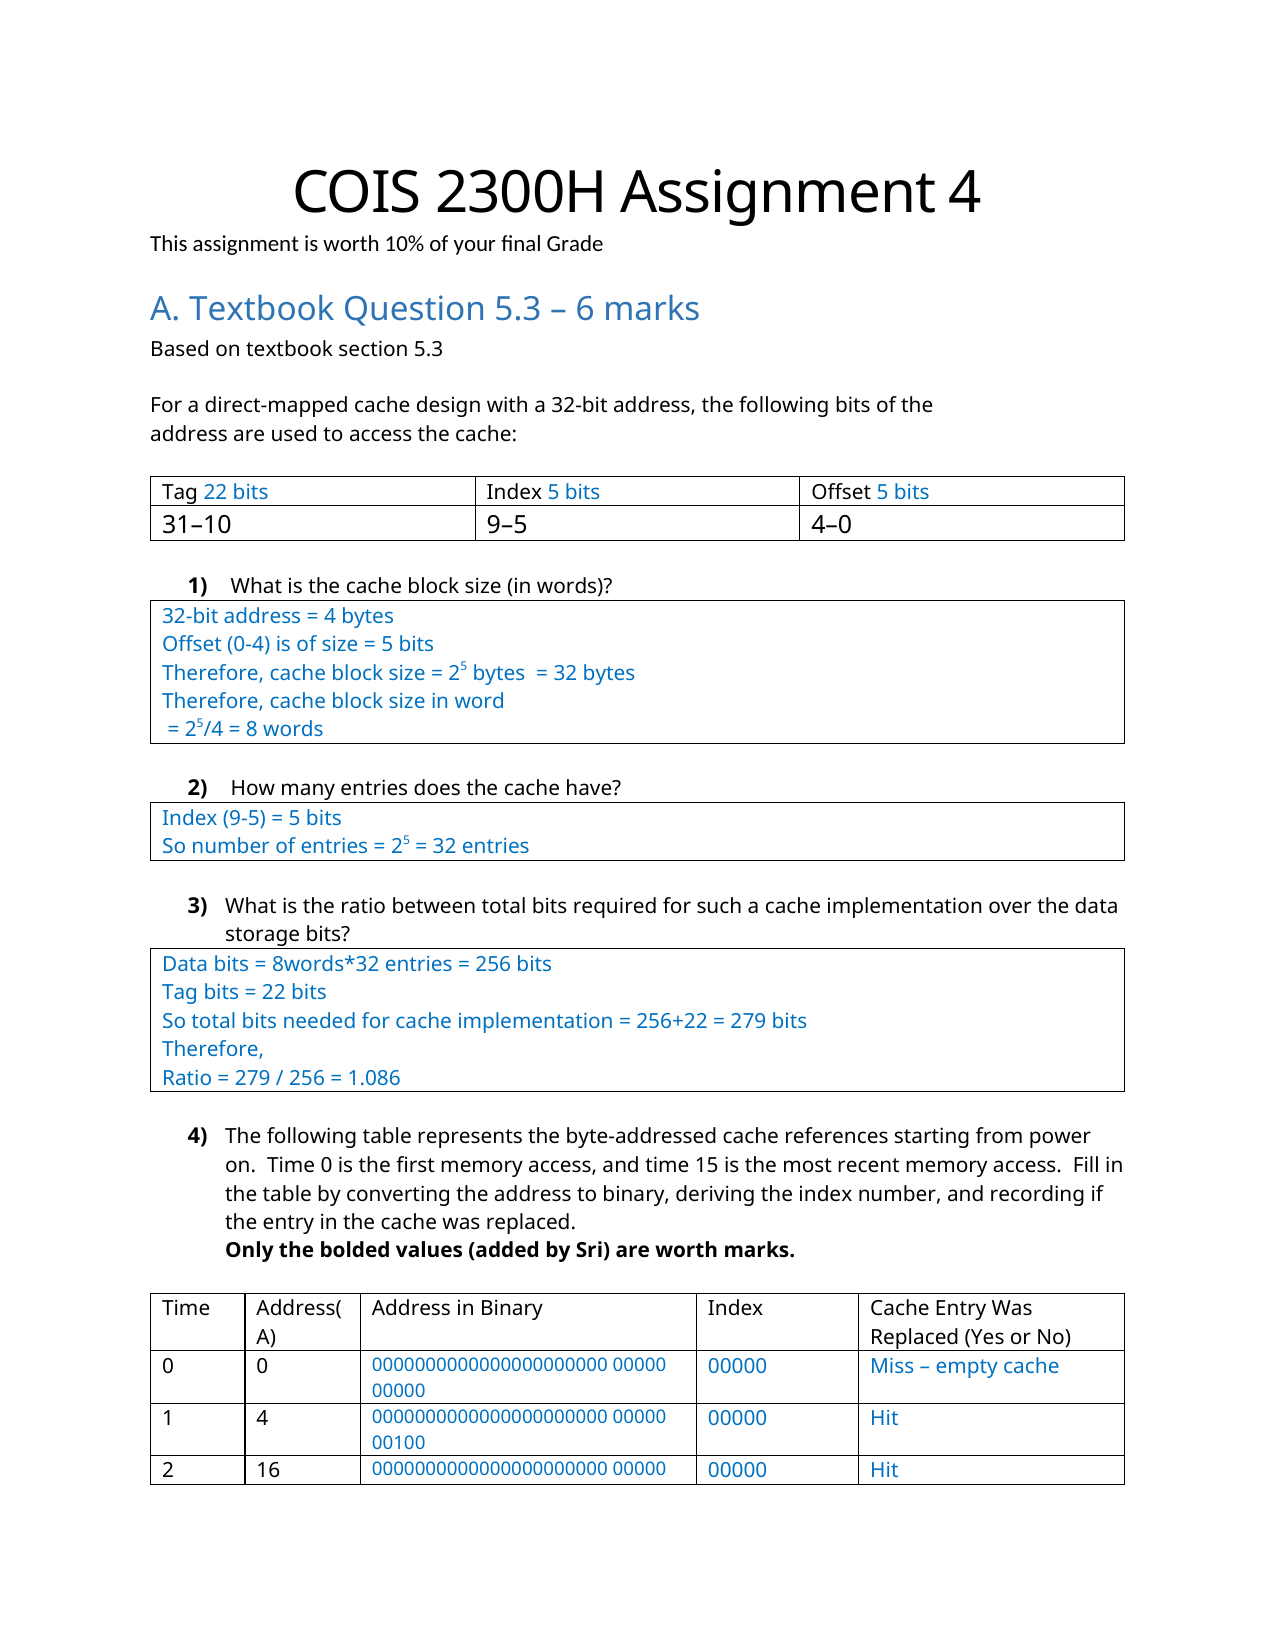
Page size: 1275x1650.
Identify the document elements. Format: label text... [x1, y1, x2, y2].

table_header Index (9-5) = 5 bits So number of entries = 25 = 32 entries [151, 803, 1124, 860]
list How many entries does the cache have? [187, 772, 1125, 802]
table_cell 00000 [697, 1351, 858, 1402]
table_cell 4 [246, 1404, 360, 1454]
table_cell 0000000000000000000000 00000 00000 [361, 1351, 696, 1402]
table_header Cache Entry Was Replaced (Yes or No) [859, 1294, 1124, 1350]
title COIS 2300H Assignment 4 [150, 150, 1125, 229]
table_header Time [151, 1294, 244, 1350]
table_cell 16 [246, 1456, 360, 1484]
list Only the bolded values (added by Sri) are worth marks. [225, 1236, 1125, 1264]
list The following table represents the byte-addressed cache references starting from power on. Time 0 is the first memory access, and time 15 is the most recent memory access. Fill in the table by converting the address to binary, deriving the index number, and recording if the entry in the cache was replaced. [187, 1121, 1125, 1236]
table_cell 00000 [697, 1456, 858, 1484]
table_header Index [697, 1294, 858, 1350]
table_cell 0 [246, 1351, 360, 1402]
table_cell 00000 [697, 1404, 858, 1454]
list What is the cache block size (in words)? [187, 570, 1125, 600]
table_cell 1 [151, 1404, 244, 1454]
table_cell 0 [151, 1351, 244, 1402]
table_header Tag 22 bits [151, 477, 475, 505]
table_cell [361, 1456, 696, 1484]
subtitle A. Textbook Question 5.3 – 6 marks [150, 285, 1125, 330]
table_header Address in Binary [361, 1294, 696, 1350]
text Based on textbook section 5.3 [150, 334, 1125, 362]
text address are used to access the cache: [150, 419, 1125, 447]
table_cell 0000000000000000000000 00000 00100 [361, 1404, 696, 1454]
table_cell 31–10 [151, 506, 475, 540]
table_cell Hit [859, 1456, 1124, 1484]
table_cell 2 [151, 1456, 244, 1484]
table_cell Miss – empty cache [859, 1351, 1124, 1402]
table_header Offset 5 bits [800, 477, 1124, 505]
table_cell 9–5 [476, 506, 799, 540]
text This assignment is worth 10% of your final Grade [150, 229, 1125, 257]
table_header Address(A) [246, 1294, 360, 1350]
table_header Index 5 bits [476, 477, 799, 505]
table_cell Hit [859, 1404, 1124, 1454]
list What is the ratio between total bits required for such a cache implementation over the data storage bits? [187, 889, 1125, 948]
table_header 32-bit address = 4 bytes Offset (0-4) is of size = 5 bits Therefore, cache block size = 25 bytes = 32 bytes Therefore, cache block size in word = 25/4 = 8 words [151, 601, 1124, 743]
text For a direct-mapped cache design with a 32-bit address, the following bits of the [150, 391, 1125, 419]
table_header Data bits = 8words*32 entries = 256 bits Tag bits = 22 bits So total bits needed for cache implementation = 256+22 = 279 bits Therefore, Ratio = 279 / 256 = 1.086 [151, 949, 1124, 1091]
table_cell 4–0 [800, 506, 1124, 540]
